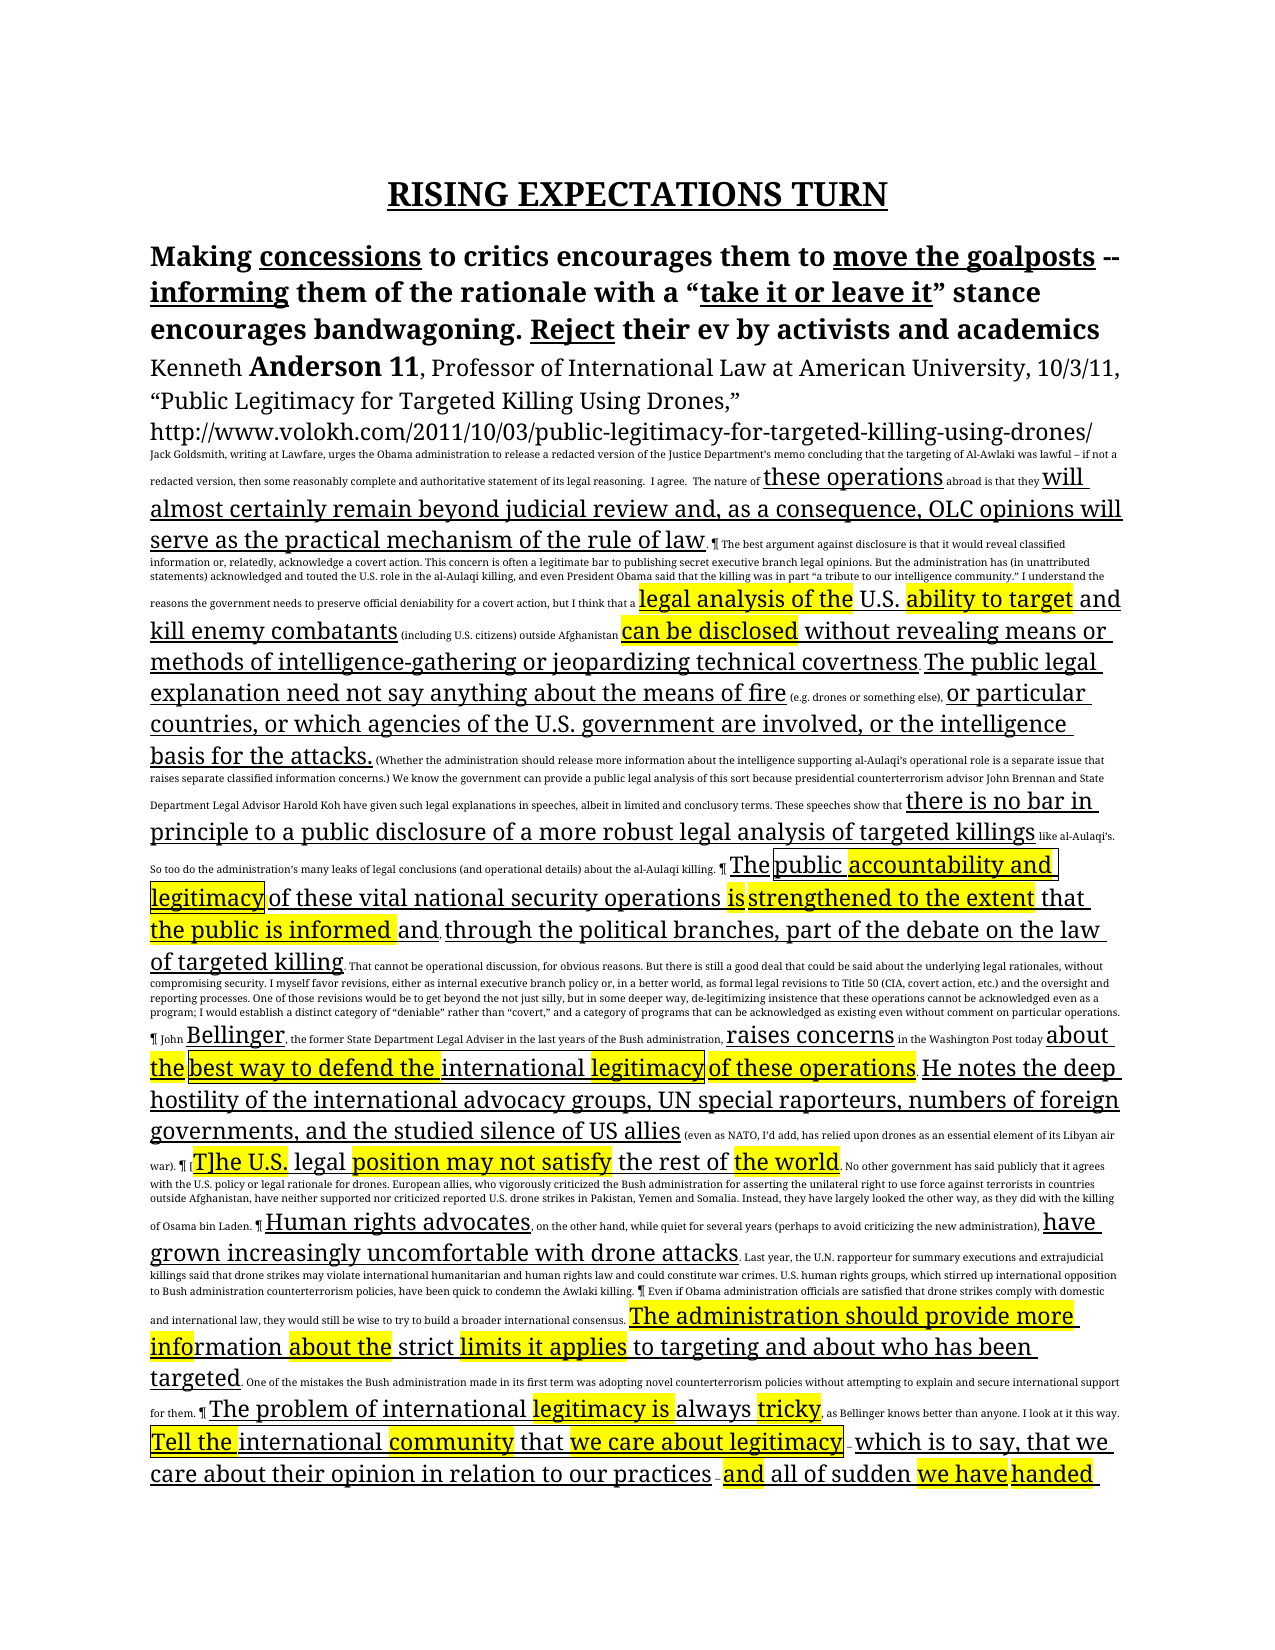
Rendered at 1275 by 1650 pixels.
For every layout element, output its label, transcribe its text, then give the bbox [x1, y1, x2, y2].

text Kenneth Anderson 11, Professor of International Law at American University, 10/3/11, “Public Legitimacy for Targeted Killing Using Drones,” http://www.volokh.com/2011/10/03/public-legitimacy-for-targeted-killing-using-drones/ [150, 348, 1125, 447]
subtitle rising expectations turn [150, 171, 1125, 216]
subtitle Making concessions to critics encourages them to move the goalposts --informing them of the rationale with a “take it or leave it” stance encourages bandwagoning. Reject their ev by activists and academics [150, 237, 1125, 348]
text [150, 447, 1125, 1489]
